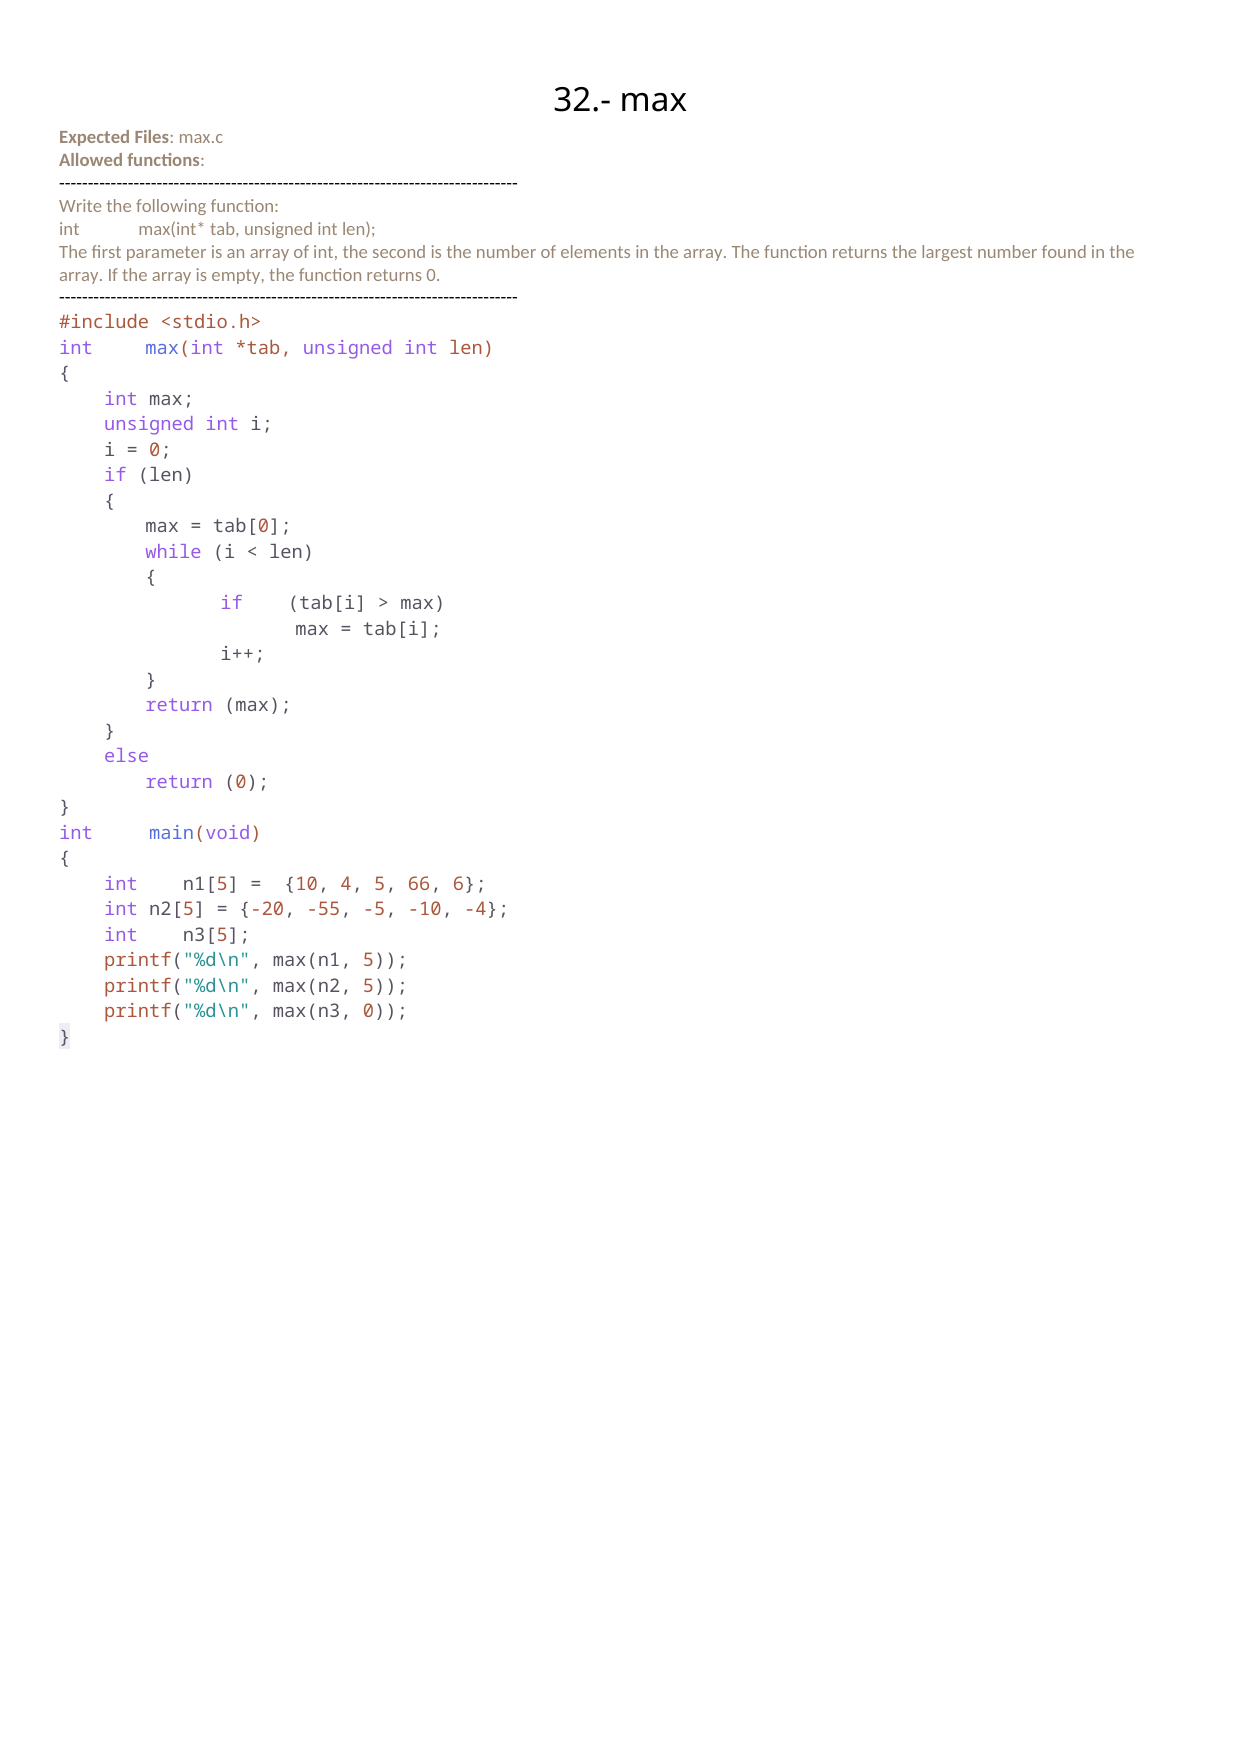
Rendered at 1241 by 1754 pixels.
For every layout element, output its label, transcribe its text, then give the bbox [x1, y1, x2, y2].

subtitle 32.- max [59, 76, 1181, 121]
text Write the following function: [59, 194, 1181, 217]
text #include <stdio.h> int max(int *tab, unsigned int len) { int max; unsigned int i; i = 0; if (len) { max = tab[0]; while (i < len) { if (tab[i] > max) max = tab[i]; i++; } return (max); } else return (0); } int main(void) { int n1[5] = {10, 4, 5, 66, 6}; int n2[5] = {-20, -55, -5, -10, -4}; int n3[5]; printf("%d\n", max(n1, 5)); printf("%d\n", max(n2, 5)); printf("%d\n", max(n3, 0)); } [59, 308, 1181, 1049]
text int max(int* tab, unsigned int len); [59, 217, 1181, 240]
text Expected Files: max.c [59, 125, 1181, 148]
text The first parameter is an array of int, the second is the number of elements in the array. The function returns the largest number found in the array. If the array is empty, the function returns 0. [59, 240, 1181, 286]
text Allowed functions: [59, 148, 1181, 171]
text -------------------------------------------------------------------------------- [59, 286, 1181, 308]
text -------------------------------------------------------------------------------- [59, 171, 1181, 194]
